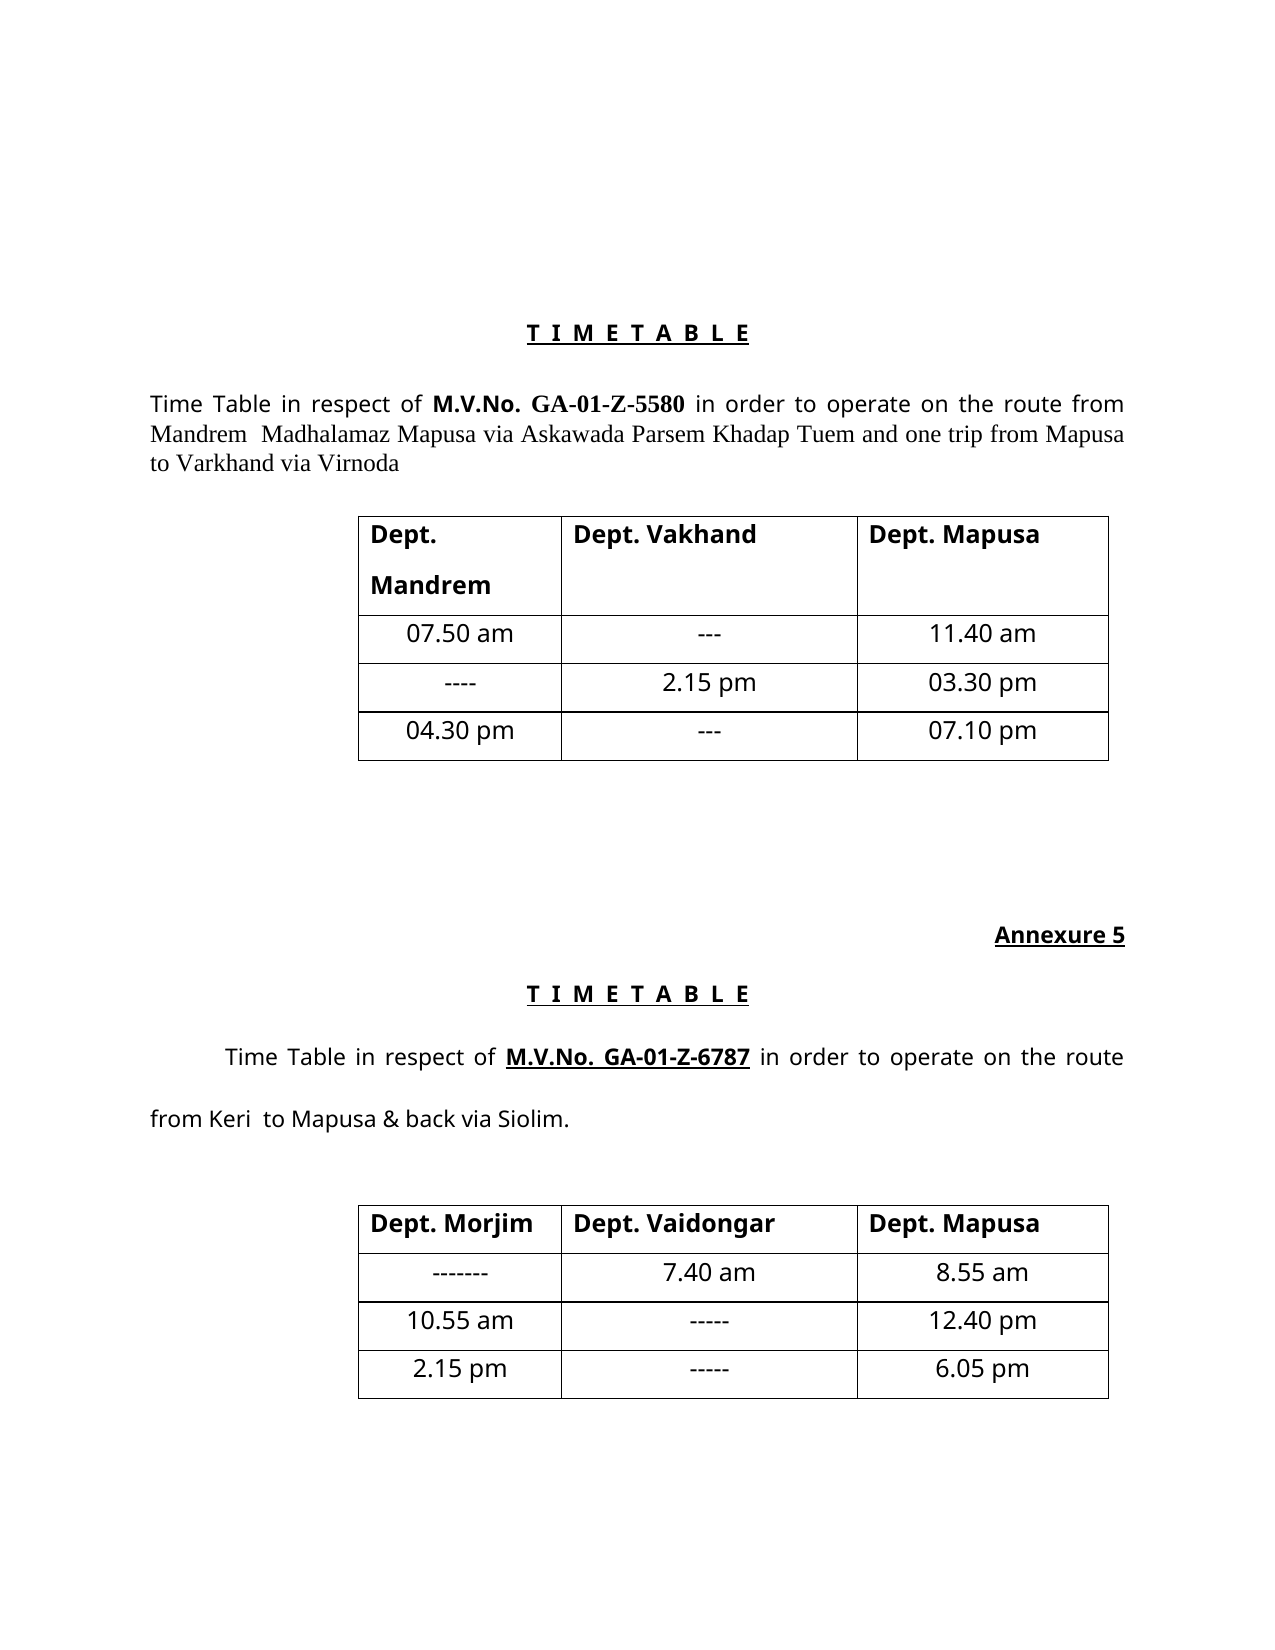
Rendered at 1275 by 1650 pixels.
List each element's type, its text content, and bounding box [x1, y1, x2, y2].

table_cell ----- [562, 1351, 857, 1398]
table_cell 07.10 pm [858, 713, 1108, 759]
table_cell 11.40 am [858, 616, 1108, 663]
table_header Dept. Mandrem [359, 517, 561, 615]
table_header Dept. Mapusa [858, 1206, 1108, 1253]
table_cell ------- [359, 1254, 561, 1301]
table_header Dept. Mapusa [858, 517, 1108, 615]
table_cell 7.40 am [562, 1254, 857, 1301]
table_cell 07.50 am [359, 616, 561, 663]
table_header Dept. Vaidongar [562, 1206, 857, 1253]
table_cell 2.15 pm [562, 664, 857, 711]
text T I M E T A B L E [150, 317, 1125, 348]
table_cell ---- [359, 664, 561, 711]
table_cell 12.40 pm [858, 1303, 1108, 1349]
table_cell --- [562, 616, 857, 663]
text Annexure 5 [150, 919, 1125, 950]
table_cell 8.55 am [858, 1254, 1108, 1301]
text T I M E T A B L E [150, 978, 1125, 1009]
table_cell 03.30 pm [858, 664, 1108, 711]
table_cell 6.05 pm [858, 1351, 1108, 1398]
text Time Table in respect of M.V.No. GA-01-Z-6787 in order to operate on the route from Keri to Mapusa & back via Siolim. [150, 1041, 1125, 1134]
table_cell 10.55 am [359, 1303, 561, 1349]
table_cell 2.15 pm [359, 1351, 561, 1398]
table_header Dept. Morjim [359, 1206, 561, 1253]
table_cell ----- [562, 1303, 857, 1349]
table_header Dept. Vakhand [562, 517, 857, 615]
table_cell 04.30 pm [359, 713, 561, 759]
text Time Table in respect of M.V.No. GA-01-Z-5580 in order to operate on the route from Mandrem Madhalamaz Mapusa via Askawada Parsem Khadap Tuem and one trip from Mapusa to Varkhand via Virnoda [150, 388, 1125, 477]
table_cell --- [562, 713, 857, 759]
